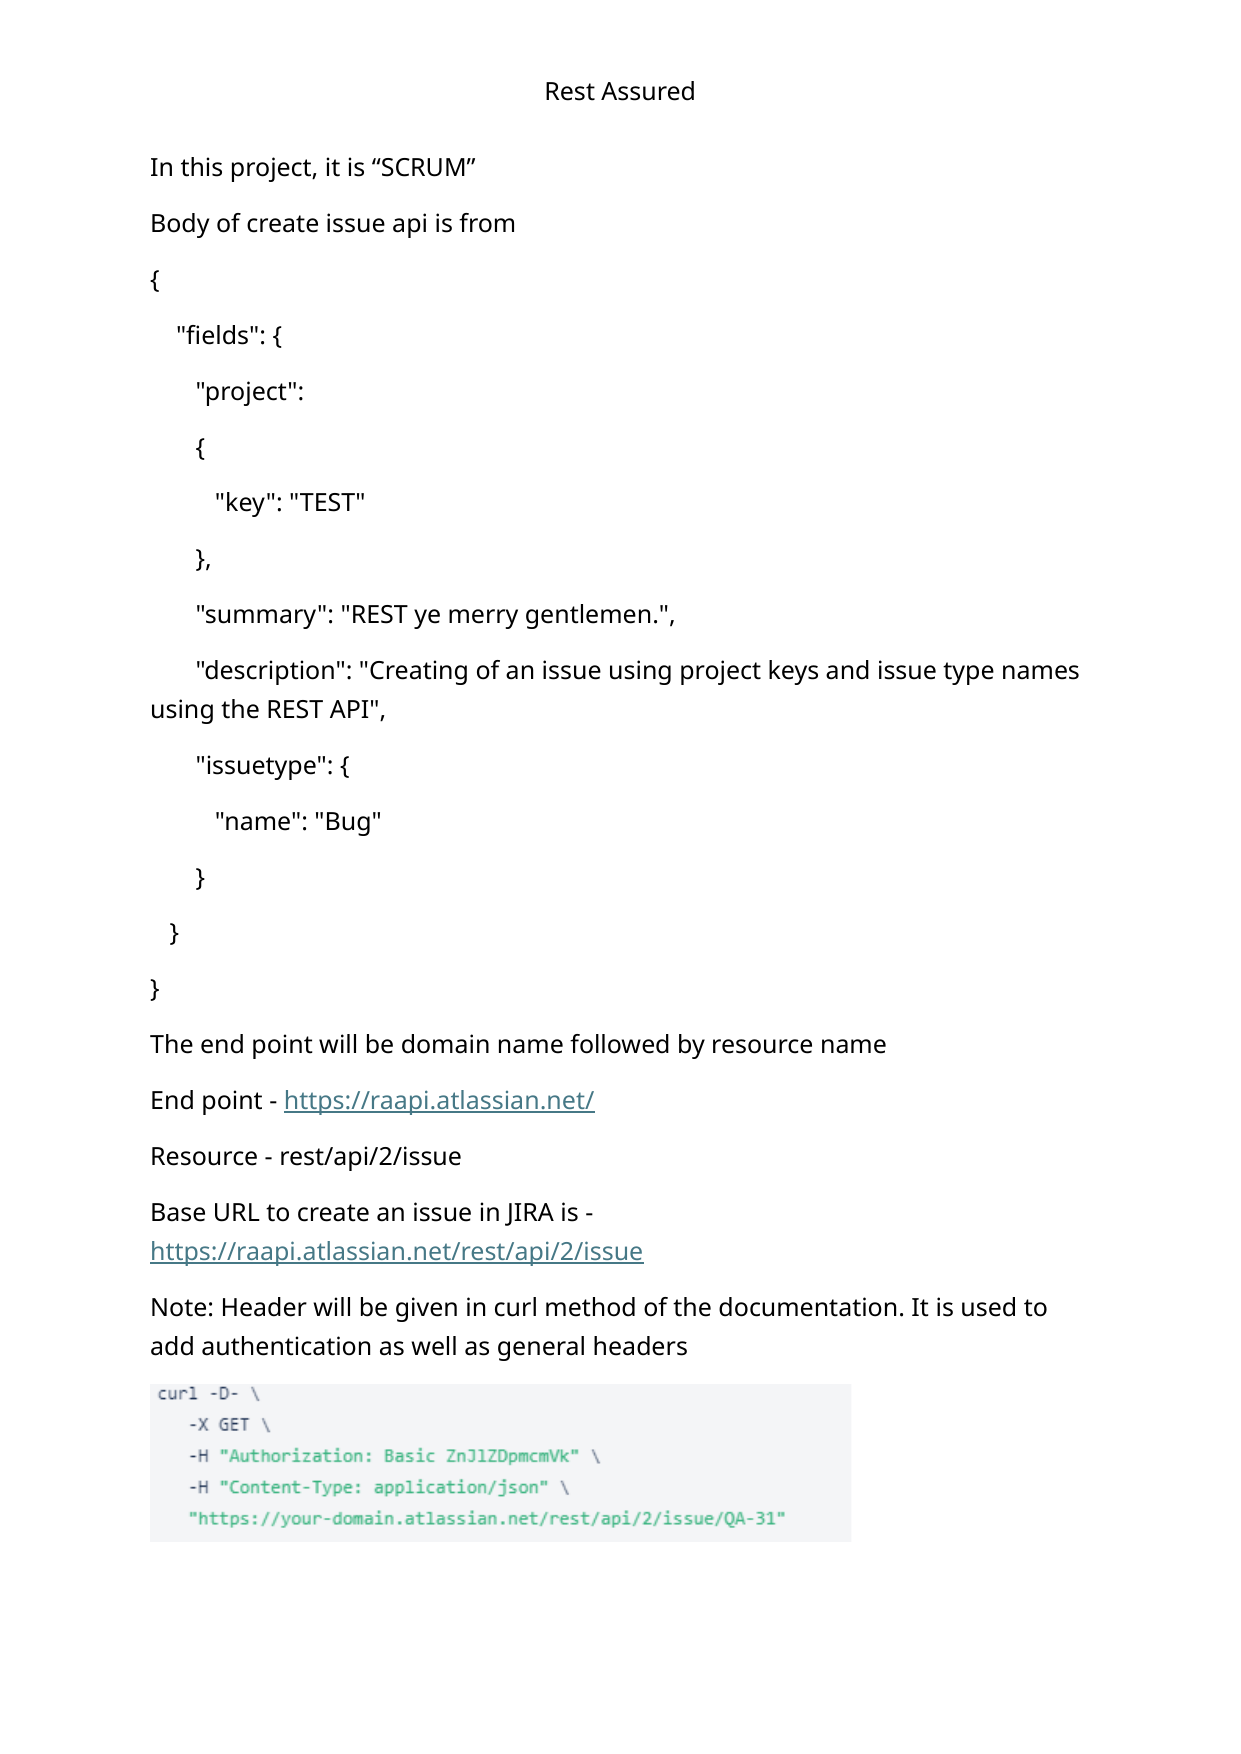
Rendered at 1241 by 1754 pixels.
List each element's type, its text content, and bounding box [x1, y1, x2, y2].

text } [150, 971, 1090, 1005]
text }, [150, 541, 1090, 575]
text Note: Header will be given in curl method of the documentation. It is used to add authentication as well as general headers [150, 1289, 1090, 1362]
text { [150, 429, 1090, 463]
picture [150, 1384, 852, 1542]
text "summary": "REST ye merry gentlemen.", [150, 597, 1090, 631]
text } [150, 915, 1090, 949]
text { [150, 262, 1090, 296]
text Resource - rest/api/2/issue [150, 1138, 1090, 1172]
text End point - https://raapi.atlassian.net/ [150, 1082, 1090, 1117]
text Body of create issue api is from [150, 206, 1090, 240]
text "project": [150, 373, 1090, 407]
text "description": "Creating of an issue using project keys and issue type names using the REST API", [150, 652, 1090, 726]
text "key": "TEST" [150, 485, 1090, 519]
text Base URL to create an issue in JIRA is - https://raapi.atlassian.net/rest/api/2/issue [150, 1194, 1090, 1267]
text "fields": { [150, 317, 1090, 352]
text In this project, it is “SCRUM” [150, 150, 1090, 184]
text The end point will be domain name followed by resource name [150, 1027, 1090, 1061]
text "issuetype": { [150, 747, 1090, 782]
text "name": "Bug" [150, 803, 1090, 837]
text } [150, 859, 1090, 893]
